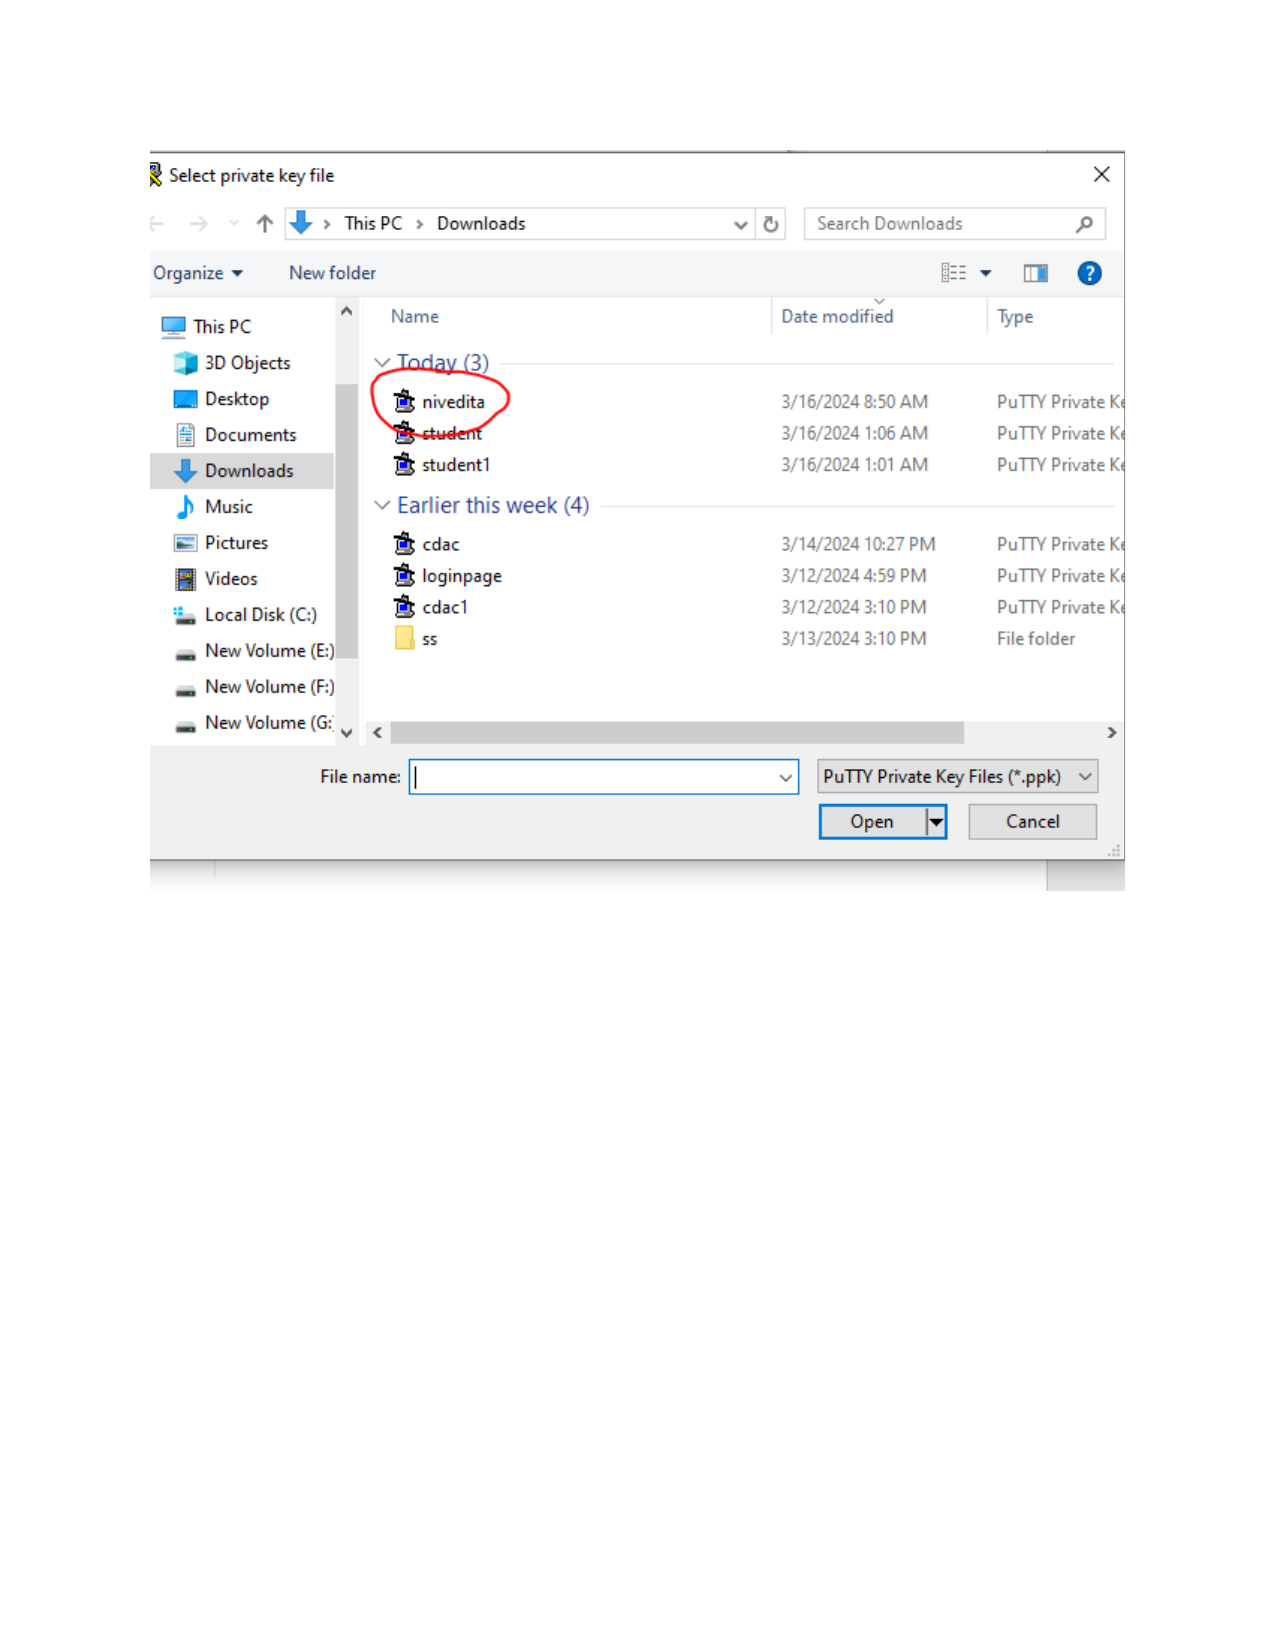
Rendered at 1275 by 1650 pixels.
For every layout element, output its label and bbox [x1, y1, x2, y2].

picture [150, 150, 1125, 891]
